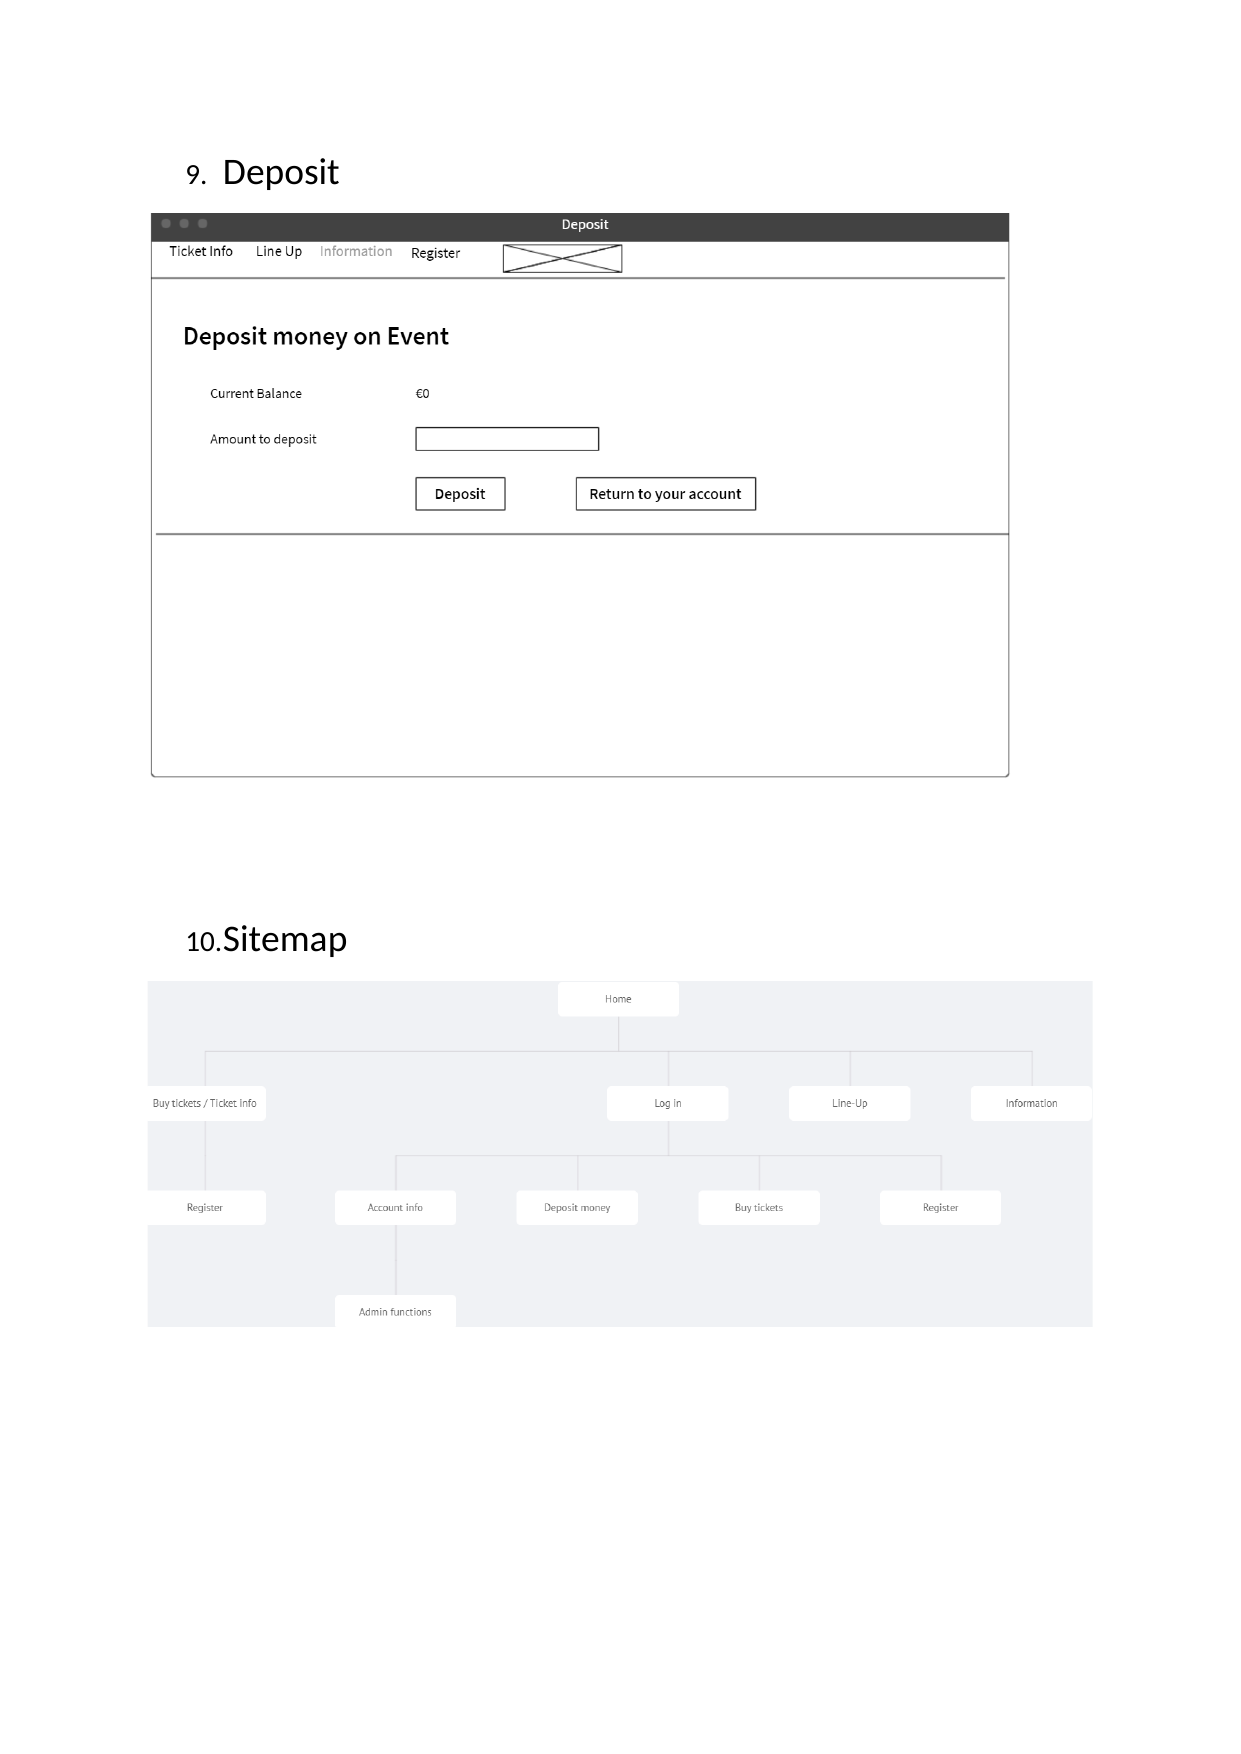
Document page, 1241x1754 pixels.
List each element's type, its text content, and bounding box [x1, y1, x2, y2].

picture [147, 213, 1013, 781]
list Sitemap [185, 915, 1093, 961]
list Deposit [185, 148, 1093, 193]
picture [147, 981, 1093, 1327]
